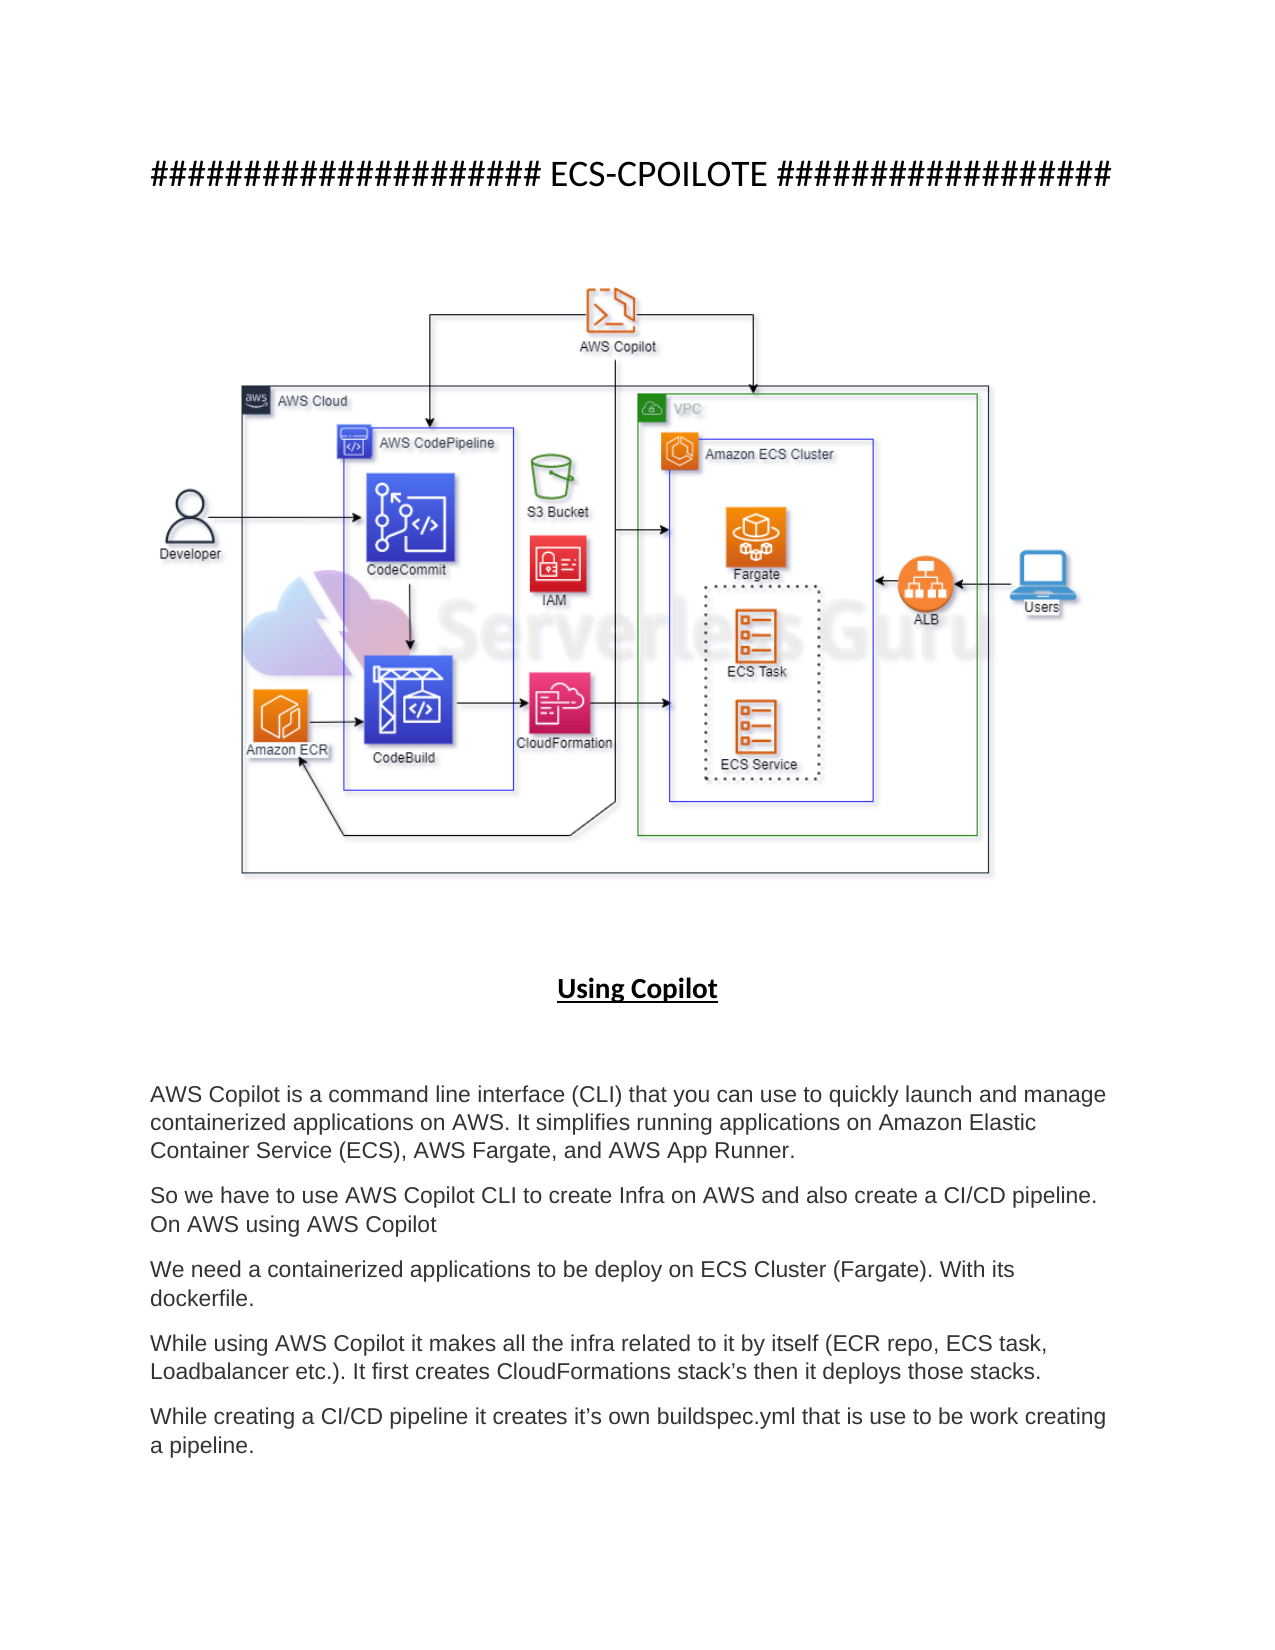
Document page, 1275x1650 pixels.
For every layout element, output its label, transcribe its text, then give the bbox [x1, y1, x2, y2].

text So we have to use AWS Copilot CLI to create Infra on AWS and also create a CI/CD pipeline. On AWS using AWS Copilot [150, 1182, 1125, 1237]
text We need a containerized applications to be deploy on ECS Cluster (Fargate). With its dockerfile. [150, 1256, 1125, 1311]
text Using Copilot [150, 970, 1125, 1006]
text While using AWS Copilot it makes all the infra related to it by itself (ECR repo, ECS task, Loadbalancer etc.). It first creates CloudFormations stack’s then it deploys those stacks. [150, 1329, 1125, 1384]
text While creating a CI/CD pipeline it creates it’s own buildspec.yml that is use to be work creating a pipeline. [150, 1403, 1125, 1458]
picture [150, 287, 1125, 886]
text AWS Copilot is a command line interface (CLI) that you can use to quickly launch and manage containerized applications on AWS. It simplifies running applications on Amazon Elastic Container Service (ECS), AWS Fargate, and AWS App Runner. [150, 1081, 1125, 1164]
text ##################### ECS-CPOILOTE ################## [150, 150, 1125, 196]
